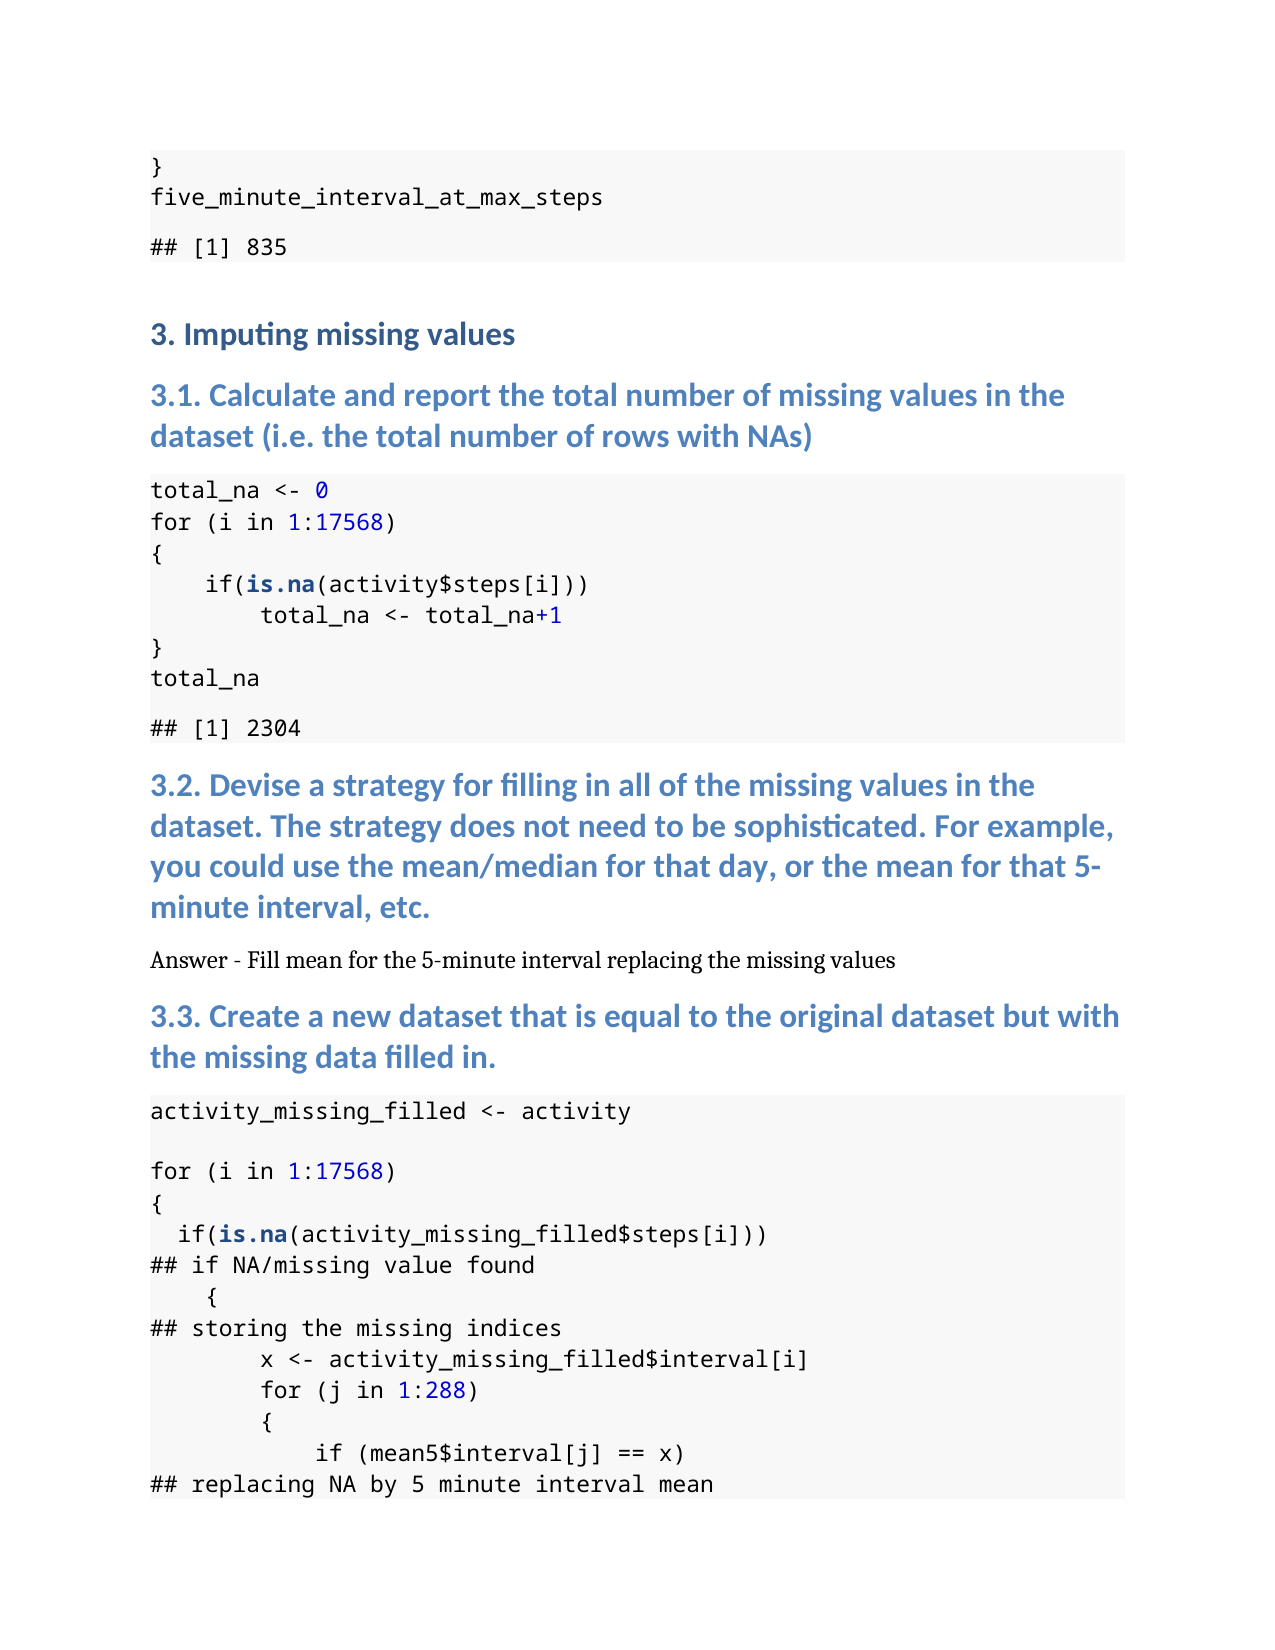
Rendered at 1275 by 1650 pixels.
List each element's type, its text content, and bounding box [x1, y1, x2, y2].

text ## [1] 835 [150, 231, 1125, 262]
text ## [1] 2304 [150, 712, 1125, 743]
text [150, 1095, 1125, 1499]
subtitle 3.3. Create a new dataset that is equal to the original dataset but with the missing data filled in. [150, 995, 1125, 1077]
text Answer - Fill mean for the 5-minute interval replacing the missing values [150, 946, 1125, 974]
text total_na <- 0 for (i in 1:17568) { if(is.na(activity$steps[i])) total_na <- total_na+1 } total_na [164, 474, 1125, 693]
subtitle 3. Imputing missing values [150, 312, 1125, 353]
subtitle 3.1. Calculate and report the total number of missing values in the dataset (i.e. the total number of rows with NAs) [150, 374, 1125, 456]
subtitle 3.2. Devise a strategy for filling in all of the missing values in the dataset. The strategy does not need to be sophisticated. For example, you could use the mean/median for that day, or the mean for that 5-minute interval, etc. [150, 764, 1125, 927]
